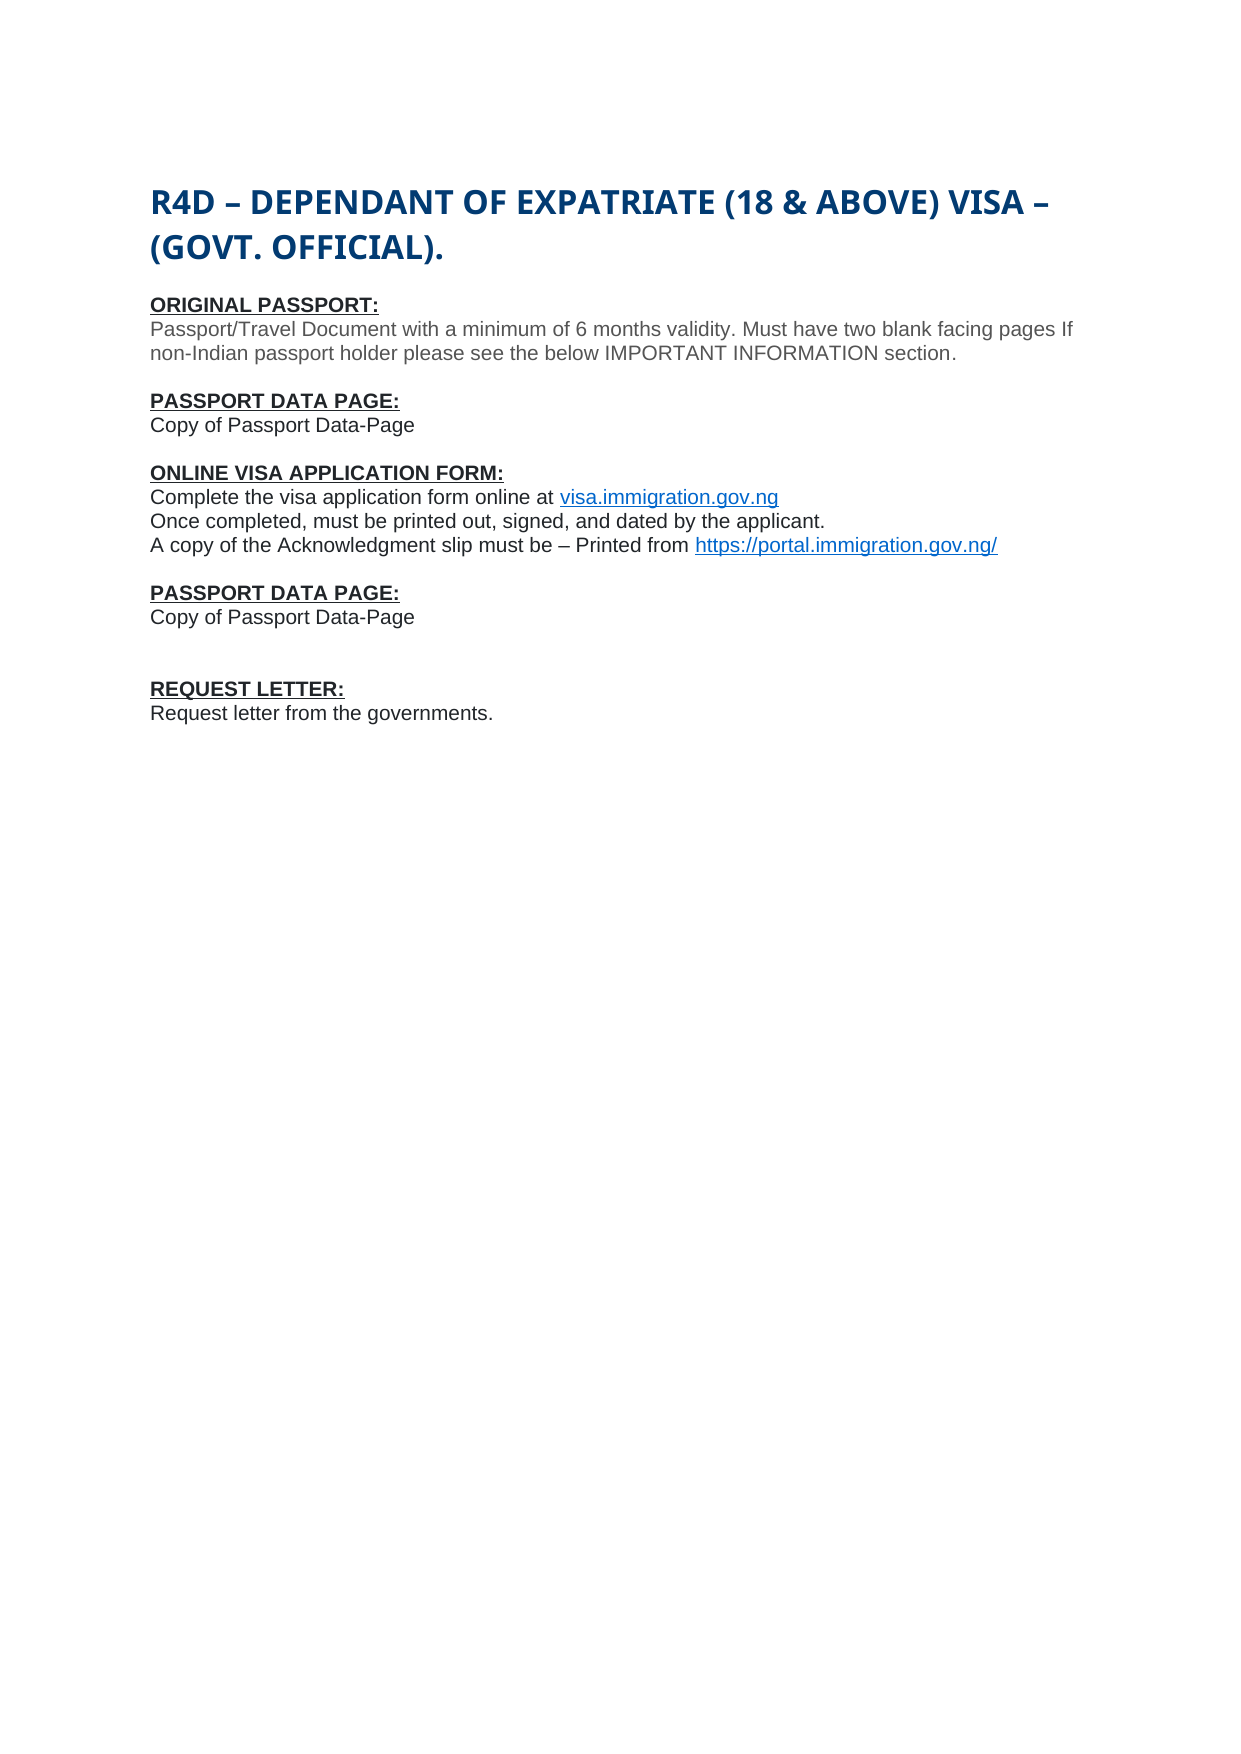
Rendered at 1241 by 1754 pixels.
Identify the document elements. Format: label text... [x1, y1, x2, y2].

text Copy of Passport Data-Page [150, 413, 1090, 437]
text Copy of Passport Data-Page [150, 605, 1090, 629]
text Complete the visa application form online at visa.immigration.gov.ng [150, 485, 1090, 509]
text PASSPORT DATA PAGE: [150, 389, 1090, 413]
text REQUEST LETTER: Request letter from the governments. [150, 677, 1090, 724]
text Once completed, must be printed out, signed, and dated by the applicant. [150, 509, 1090, 533]
text ONLINE VISA APPLICATION FORM: [150, 461, 1090, 485]
text R4D – DEPENDANT OF EXPATRIATE (18 & ABOVE) VISA – (GOVT. OFFICIAL). [150, 150, 1090, 269]
text ORIGINAL PASSPORT: [150, 293, 1090, 317]
text A copy of the Acknowledgment slip must be – Printed from https://portal.immigration.gov.ng/ [150, 533, 1090, 557]
text PASSPORT DATA PAGE: [150, 581, 1090, 605]
